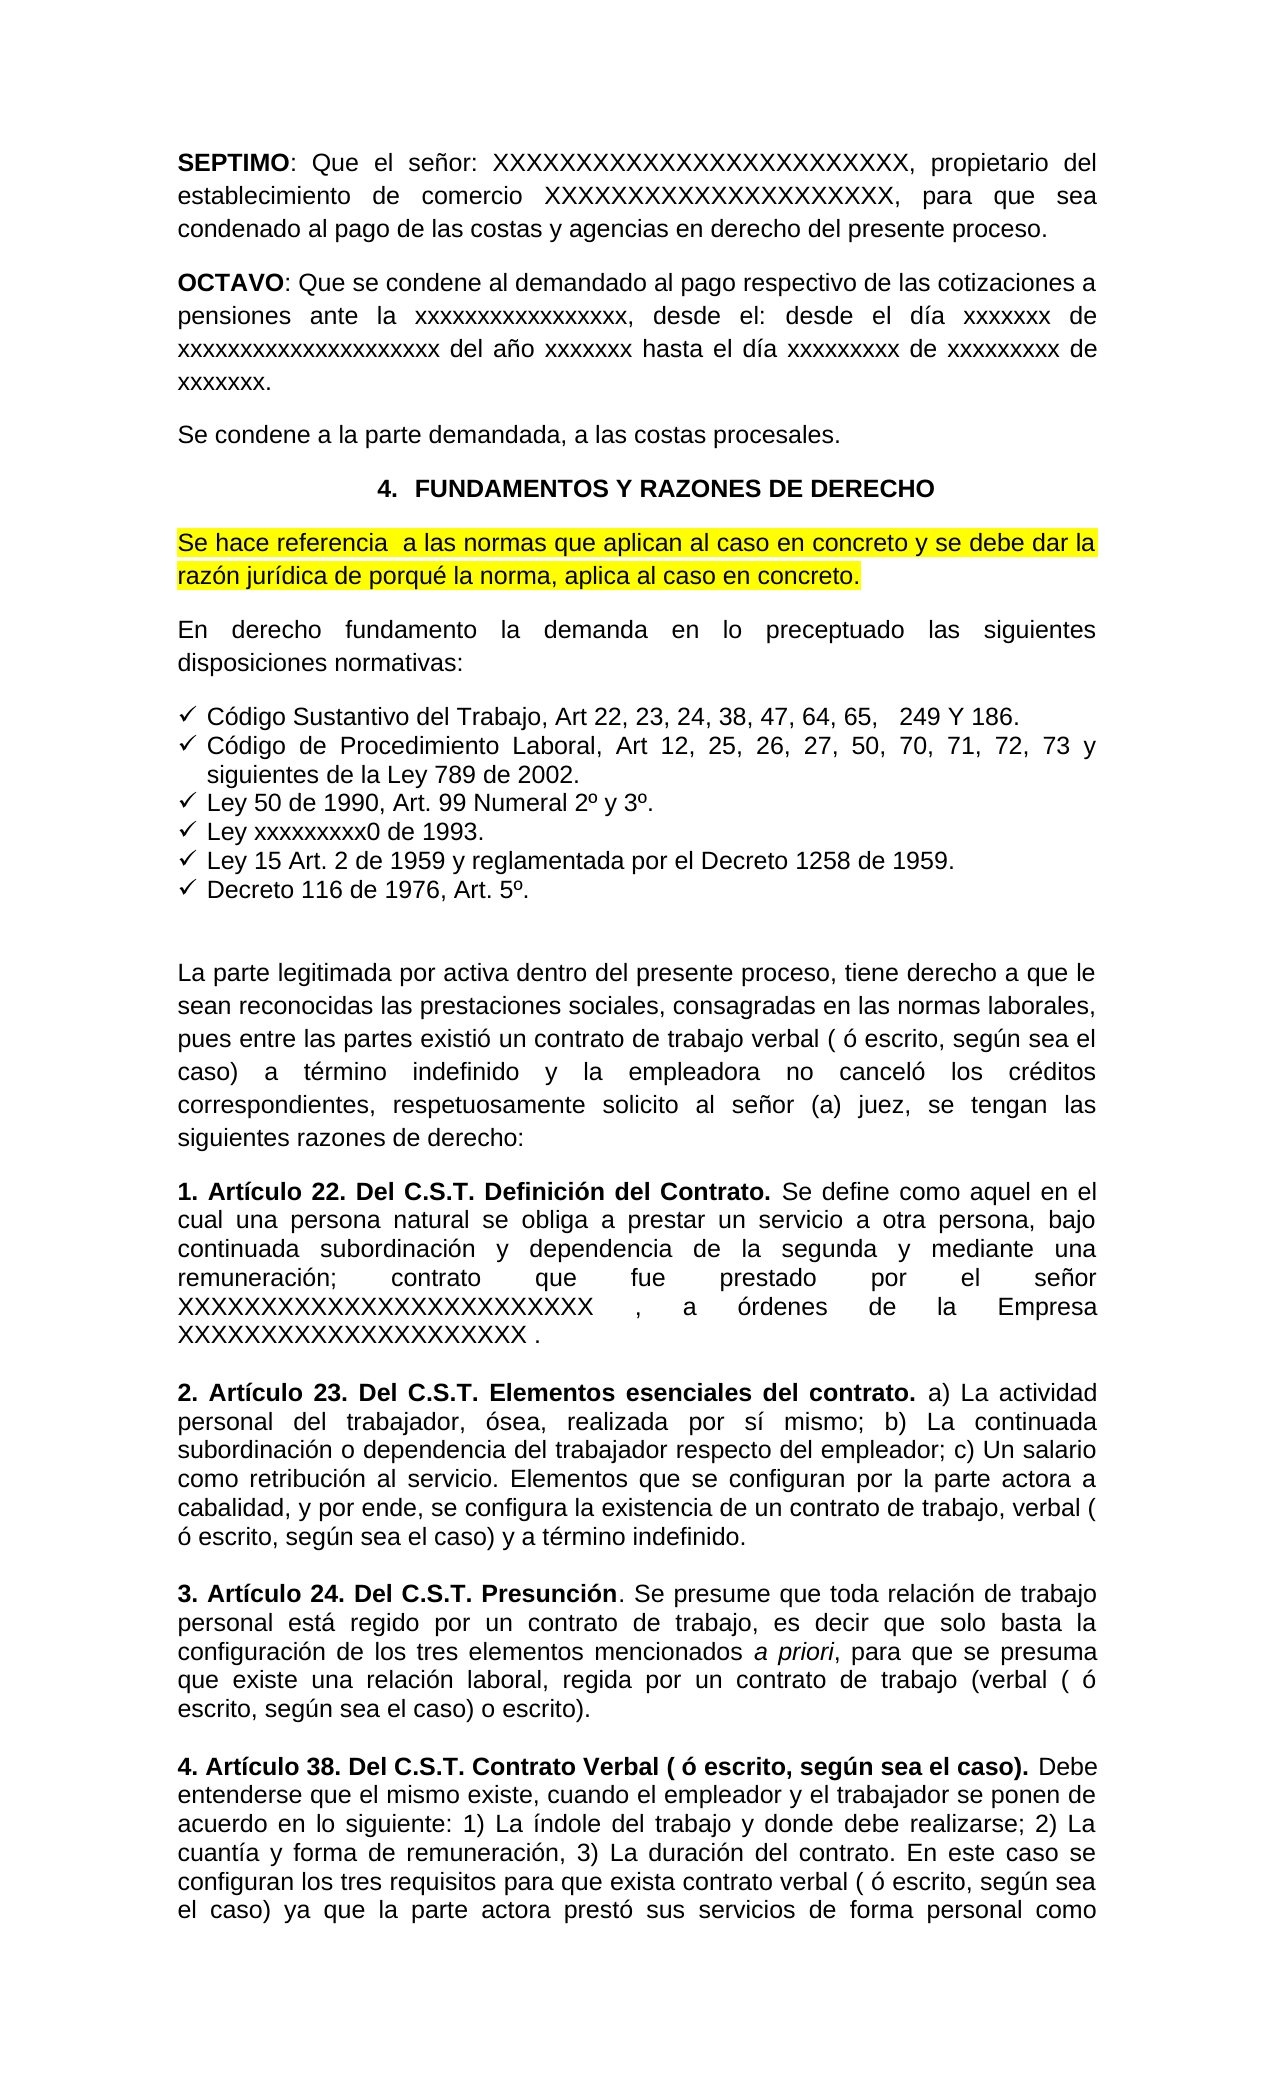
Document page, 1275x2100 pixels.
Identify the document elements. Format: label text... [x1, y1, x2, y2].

text 2. Artículo 23. Del C.S.T. Elementos esenciales del contrato. a) La actividad personal del trabajador, ósea, realizada por sí mismo; b) La continuada subordinación o dependencia del trabajador respecto del empleador; c) Un salario como retribución al servicio. Elementos que se configuran por la parte actora a cabalidad, y por ende, se configura la existencia de un contrato de trabajo, verbal ( ó escrito, según sea el caso) y a término indefinido. [177, 1378, 1098, 1550]
text La parte legitimada por activa dentro del presente proceso, tiene derecho a que le sean reconocidas las prestaciones sociales, consagradas en las normas laborales, pues entre las partes existió un contrato de trabajo verbal ( ó escrito, según sea el caso) a término indefinido y la empleadora no canceló los créditos correspondientes, respetuosamente solicito al señor (a) juez, se tengan las siguientes razones de derecho: [177, 958, 1098, 1152]
list Ley xxxxxxxxx0 de 1993. [177, 817, 1098, 846]
text 1. Artículo 22. Del C.S.T. Definición del Contrato. Se define como aquel en el cual una persona natural se obliga a prestar un servicio a otra persona, bajo continuada subordinación y dependencia de la segunda y mediante una remuneración; contrato que fue prestado por el señor XXXXXXXXXXXXXXXXXXXXXXXXX , a órdenes de la Empresa XXXXXXXXXXXXXXXXXXXXX . [177, 1177, 1098, 1349]
list Ley 15 Art. 2 de 1959 y reglamentada por el Decreto 1258 de 1959. [177, 846, 1098, 875]
text Se condene a la parte demandada, a las costas procesales. [177, 421, 1098, 449]
list Decreto 116 de 1976, Art. 5º. [177, 875, 1098, 904]
text En derecho fundamento la demanda en lo preceptuado las siguientes disposiciones normativas: [177, 615, 1098, 677]
list FUNDAMENTOS Y RAZONES DE DERECHO [215, 474, 1098, 503]
text OCTAVO: Que se condene al demandado al pago respectivo de las cotizaciones a pensiones ante la xxxxxxxxxxxxxxxxx, desde el: desde el día xxxxxxx de xxxxxxxxxxxxxxxxxxxxx del año xxxxxxx hasta el día xxxxxxxxx de xxxxxxxxx de xxxxxxx. [177, 268, 1098, 395]
list Código Sustantivo del Trabajo, Art 22, 23, 24, 38, 47, 64, 65, 249 Y 186. [177, 702, 1098, 731]
text SEPTIMO: Que el señor: XXXXXXXXXXXXXXXXXXXXXXXXX, propietario del establecimiento de comercio XXXXXXXXXXXXXXXXXXXXX, para que sea condenado al pago de las costas y agencias en derecho del presente proceso. [177, 148, 1098, 242]
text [177, 1752, 1098, 1924]
text Se hace referencia a las normas que aplican al caso en concreto y se debe dar la razón jurídica de porqué la norma, aplica al caso en concreto. [177, 557, 1098, 590]
text 3. Artículo 24. Del C.S.T. Presunción. Se presume que toda relación de trabajo personal está regido por un contrato de trabajo, es decir que solo basta la configuración de los tres elementos mencionados a priori, para que se presuma que existe una relación laboral, regida por un contrato de trabajo (verbal ( ó escrito, según sea el caso) o escrito). [177, 1579, 1098, 1723]
list Código de Procedimiento Laboral, Art 12, 25, 26, 27, 50, 70, 71, 72, 73 y siguientes de la Ley 789 de 2002. [177, 731, 1098, 788]
list Ley 50 de 1990, Art. 99 Numeral 2º y 3º. [177, 788, 1098, 817]
